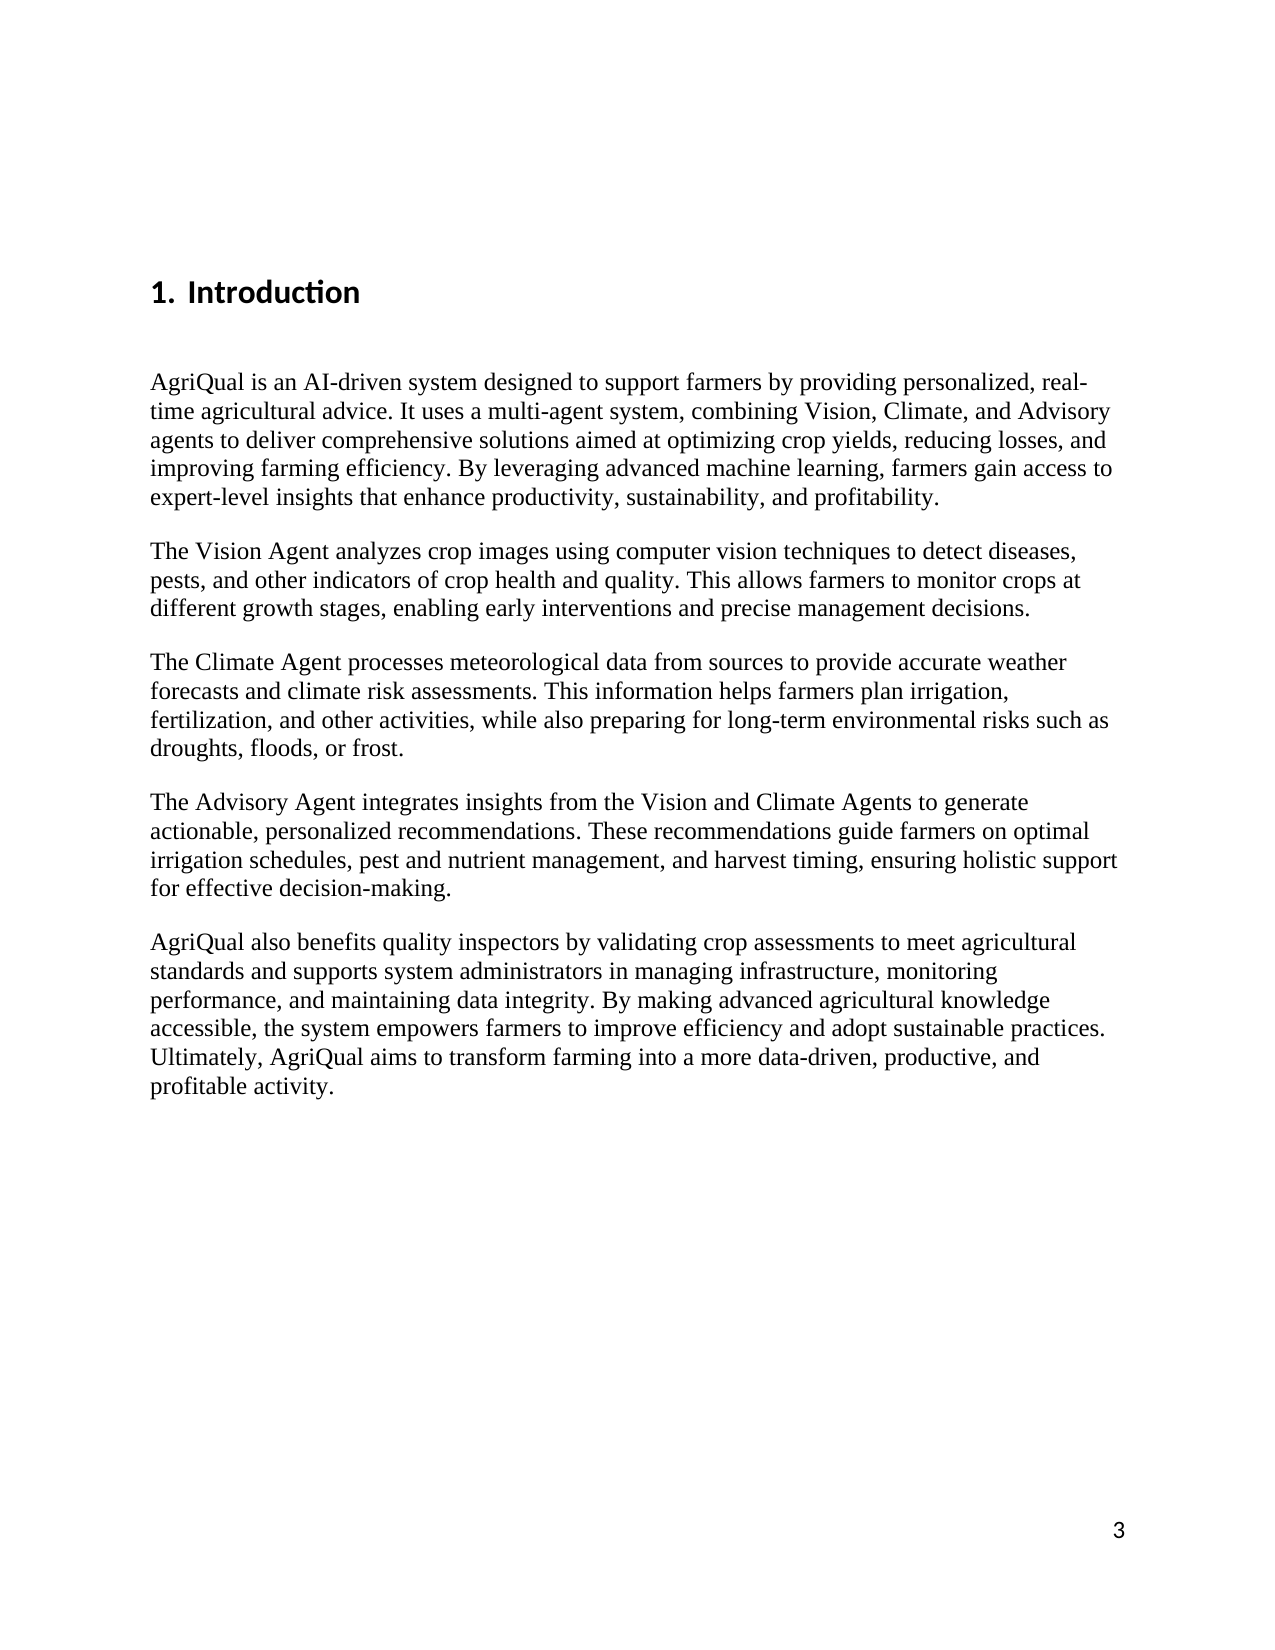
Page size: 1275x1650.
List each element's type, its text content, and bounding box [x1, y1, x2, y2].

text AgriQual is an AI-driven system designed to support farmers by providing personalized, real-time agricultural advice. It uses a multi-agent system, combining Vision, Climate, and Advisory agents to deliver comprehensive solutions aimed at optimizing crop yields, reducing losses, and improving farming efficiency. By leveraging advanced machine learning, farmers gain access to expert-level insights that enhance productivity, sustainability, and profitability. [150, 367, 1125, 511]
text The Climate Agent processes meteorological data from sources to provide accurate weather forecasts and climate risk assessments. This information helps farmers plan irrigation, fertilization, and other activities, while also preparing for long-term environmental risks such as droughts, floods, or frost. [150, 647, 1125, 762]
subtitle Introduction [150, 271, 1125, 312]
text AgriQual also benefits quality inspectors by validating crop assessments to meet agricultural standards and supports system administrators in managing infrastructure, monitoring performance, and maintaining data integrity. By making advanced agricultural knowledge accessible, the system empowers farmers to improve efficiency and adopt sustainable practices. Ultimately, AgriQual aims to transform farming into a more data-driven, productive, and profitable activity. [150, 927, 1125, 1100]
text The Advisory Agent integrates insights from the Vision and Climate Agents to generate actionable, personalized recommendations. These recommendations guide farmers on optimal irrigation schedules, pest and nutrient management, and harvest timing, ensuring holistic support for effective decision-making. [150, 787, 1125, 902]
text The Vision Agent analyzes crop images using computer vision techniques to detect diseases, pests, and other indicators of crop health and quality. This allows farmers to monitor crops at different growth stages, enabling early interventions and precise management decisions. [150, 536, 1125, 622]
